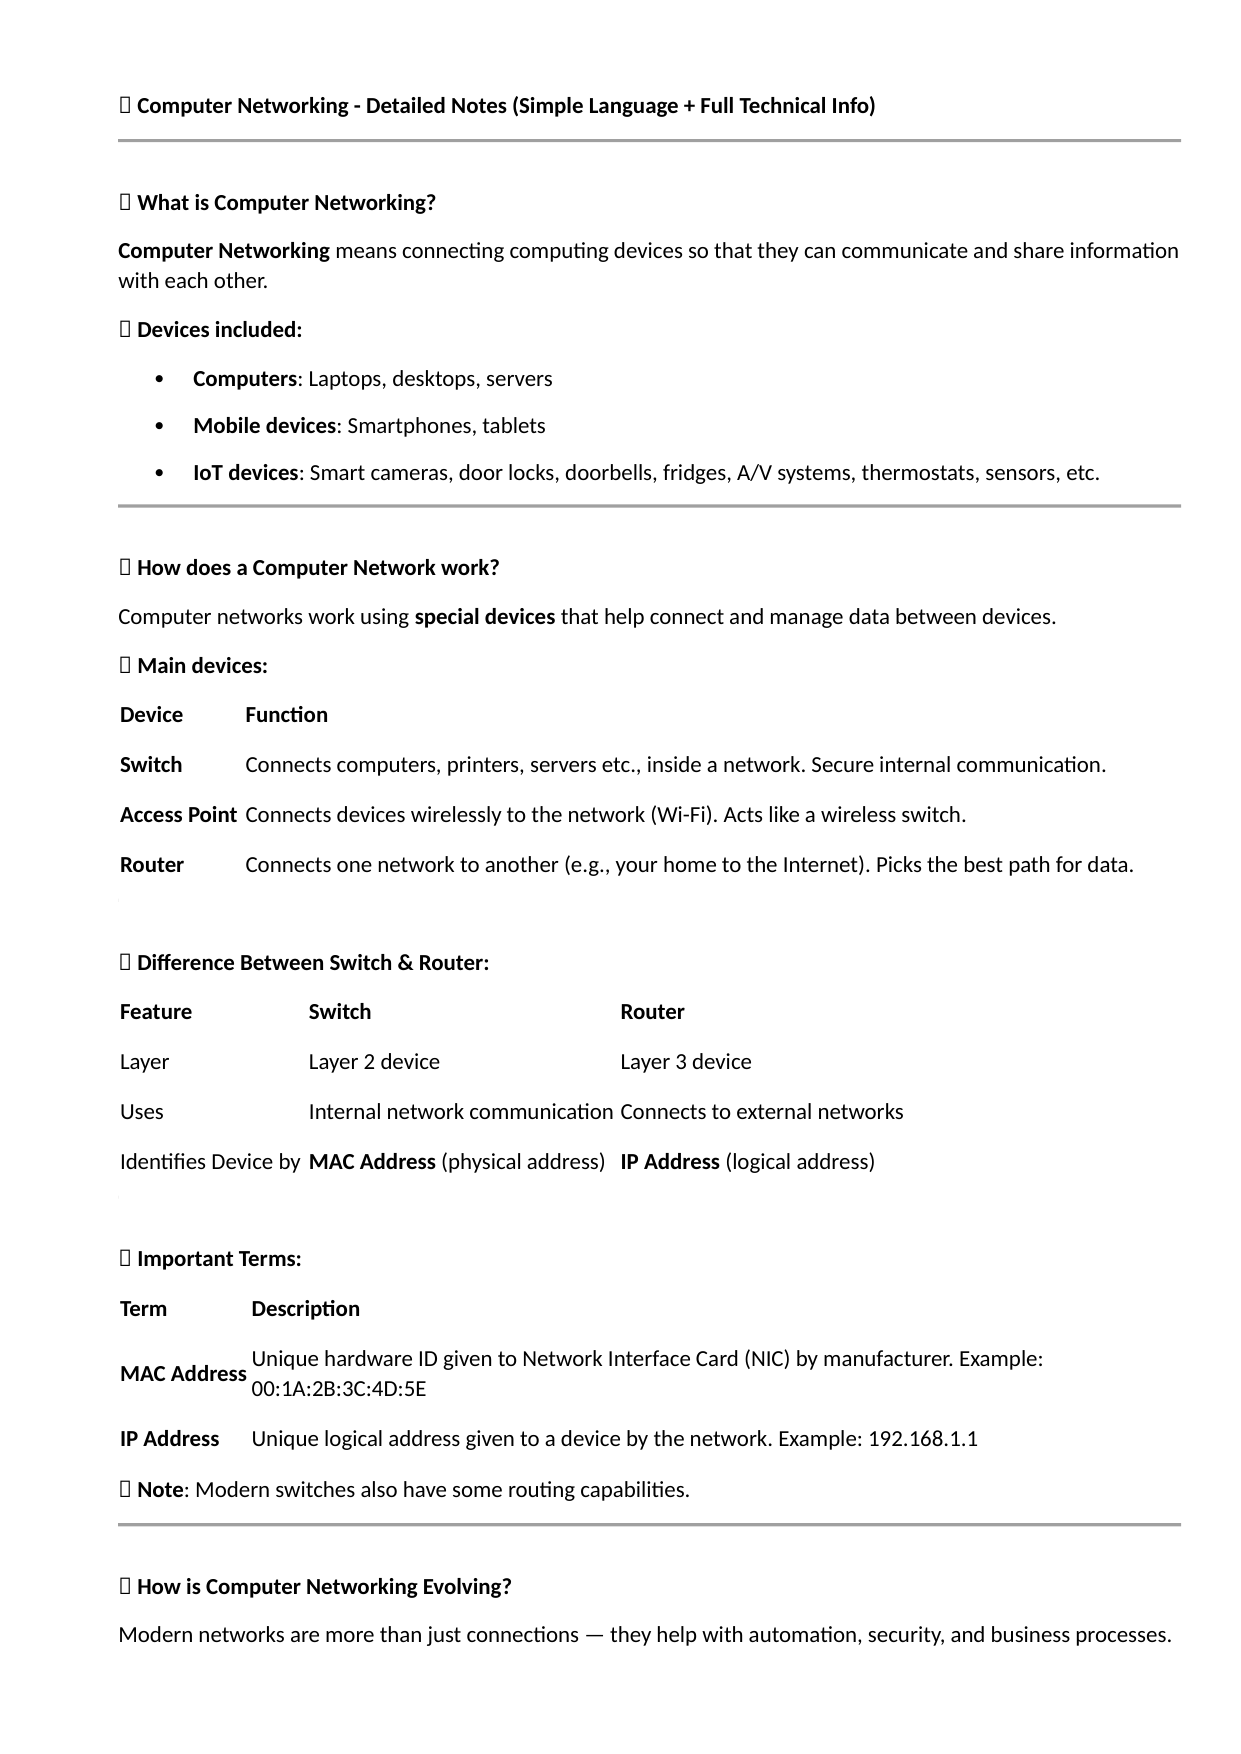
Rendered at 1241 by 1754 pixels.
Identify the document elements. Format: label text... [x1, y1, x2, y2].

text Modern networks are more than just connections — they help with automation, security, and business processes. [118, 1620, 1181, 1648]
text ✅ Important Terms: [118, 1242, 1181, 1274]
text ✅ How is Computer Networking Evolving? [118, 1570, 1181, 1601]
list Computers: Laptops, desktops, servers [156, 364, 1181, 392]
text ✅ Difference Between Switch & Router: [118, 946, 1181, 977]
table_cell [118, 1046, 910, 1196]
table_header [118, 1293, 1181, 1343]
text Computer networks work using special devices that help connect and manage data between devices. [118, 602, 1181, 630]
list IoT devices: Smart cameras, door locks, doorbells, fridges, A/V systems, thermostats, sensors, etc. [156, 458, 1181, 486]
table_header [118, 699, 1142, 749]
text ✅ How does a Computer Network work? [118, 551, 1181, 583]
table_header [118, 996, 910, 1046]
text 🧠 Devices included: [118, 313, 1181, 345]
text 🔌 Main devices: [118, 649, 1181, 680]
text 📘 Computer Networking - Detailed Notes (Simple Language + Full Technical Info) [118, 89, 1181, 120]
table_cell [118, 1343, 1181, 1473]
text 🔎 Note: Modern switches also have some routing capabilities. [118, 1473, 1181, 1504]
text ✅ What is Computer Networking? [118, 186, 1181, 217]
list Mobile devices: Smartphones, tablets [156, 411, 1181, 439]
text Computer Networking means connecting computing devices so that they can communicate and share information with each other. [118, 236, 1181, 294]
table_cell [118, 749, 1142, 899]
